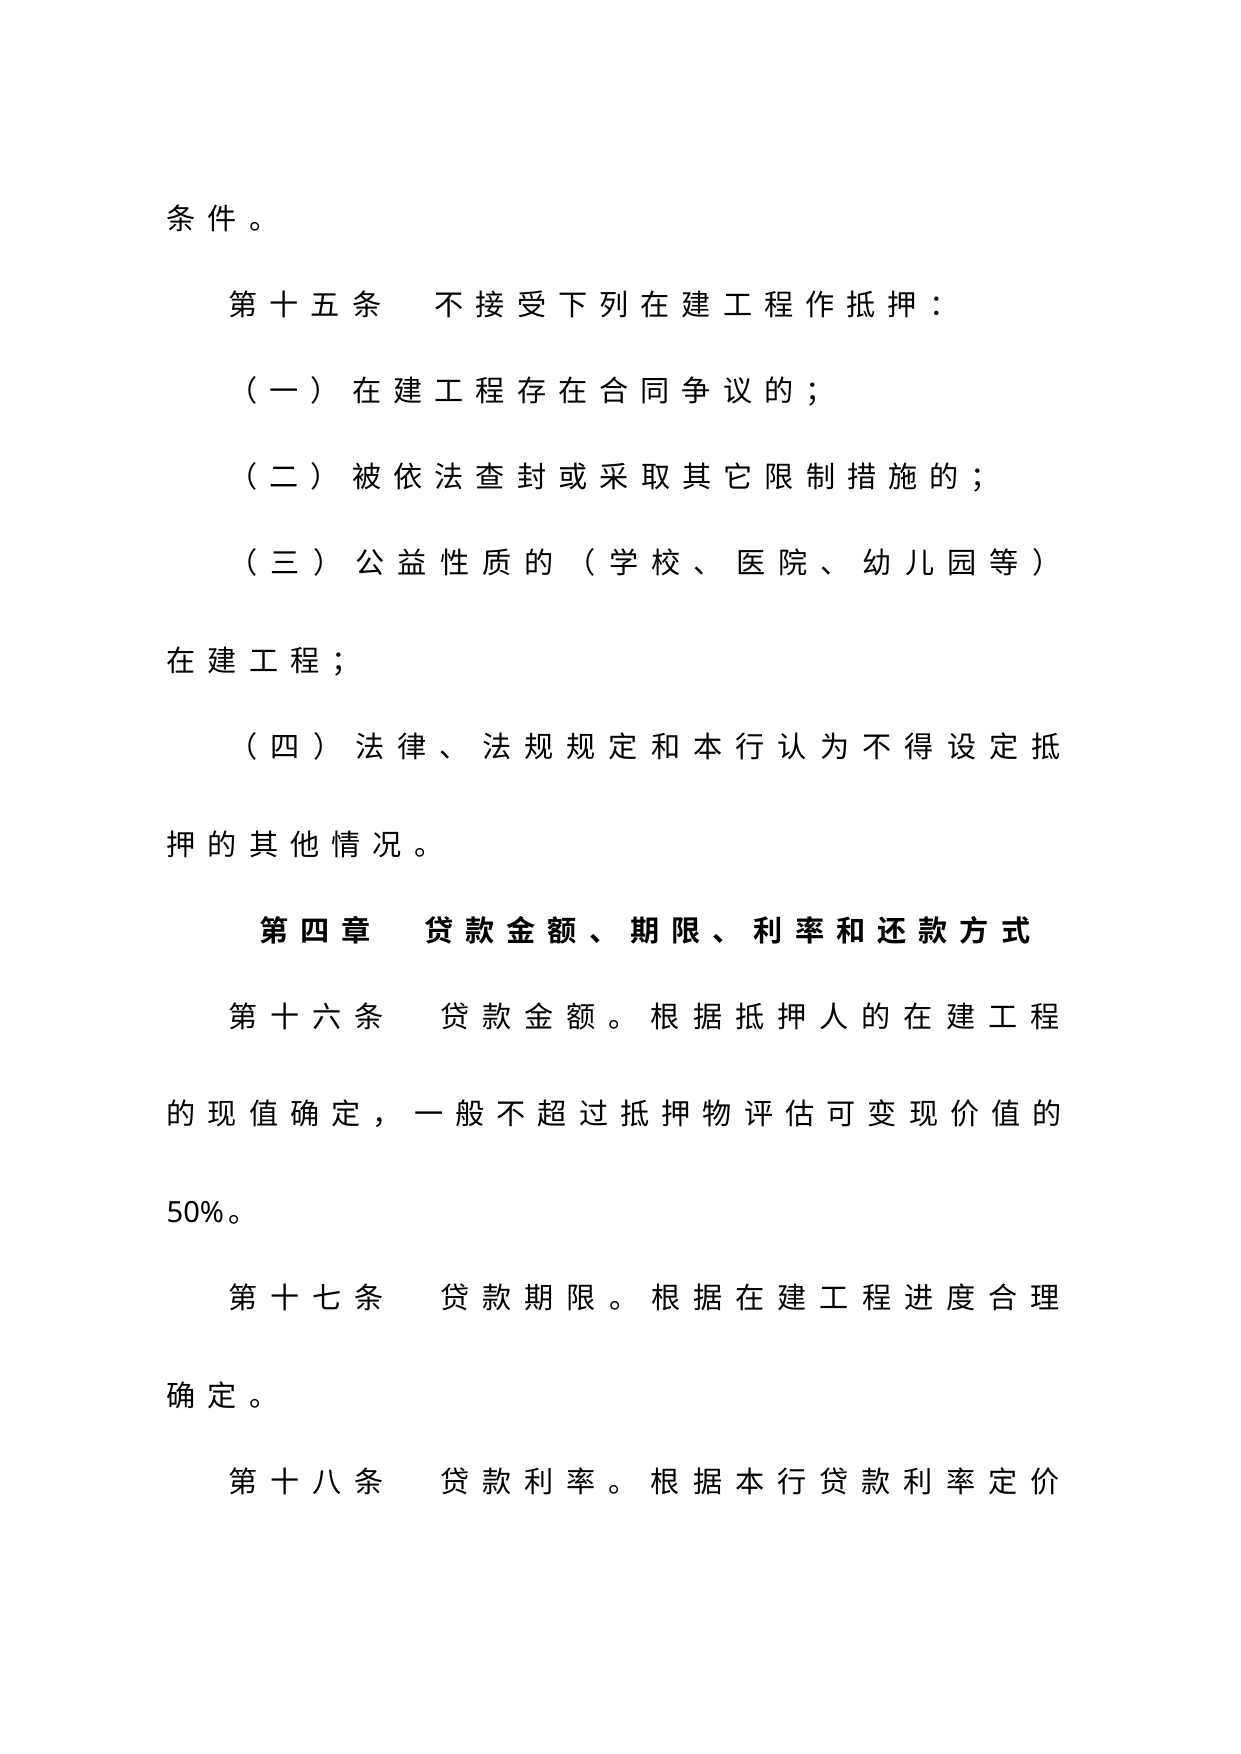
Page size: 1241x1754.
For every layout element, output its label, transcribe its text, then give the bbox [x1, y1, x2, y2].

text （三）公益性质的（学校、医院、幼儿园等）在建工程； [166, 529, 1074, 691]
text 第十七条 贷款期限。根据在建工程进度合理确定。 [166, 1263, 1074, 1426]
text 第十六条 贷款金额。根据抵押人的在建工程的现值确定，一般不超过抵押物评估可变现价值的50%。 [166, 982, 1074, 1242]
text 第四章 贷款金额、期限、利率和还款方式 [166, 896, 1074, 961]
text 第十五条 不接受下列在建工程作抵押： [166, 270, 1074, 335]
text （二）被依法查封或采取其它限制措施的； [166, 442, 1074, 507]
text （一）在建工程存在合同争议的； [166, 356, 1074, 421]
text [166, 184, 1074, 249]
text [166, 1447, 1074, 1512]
text （四）法律、法规规定和本行认为不得设定抵押的其他情况。 [166, 712, 1074, 875]
